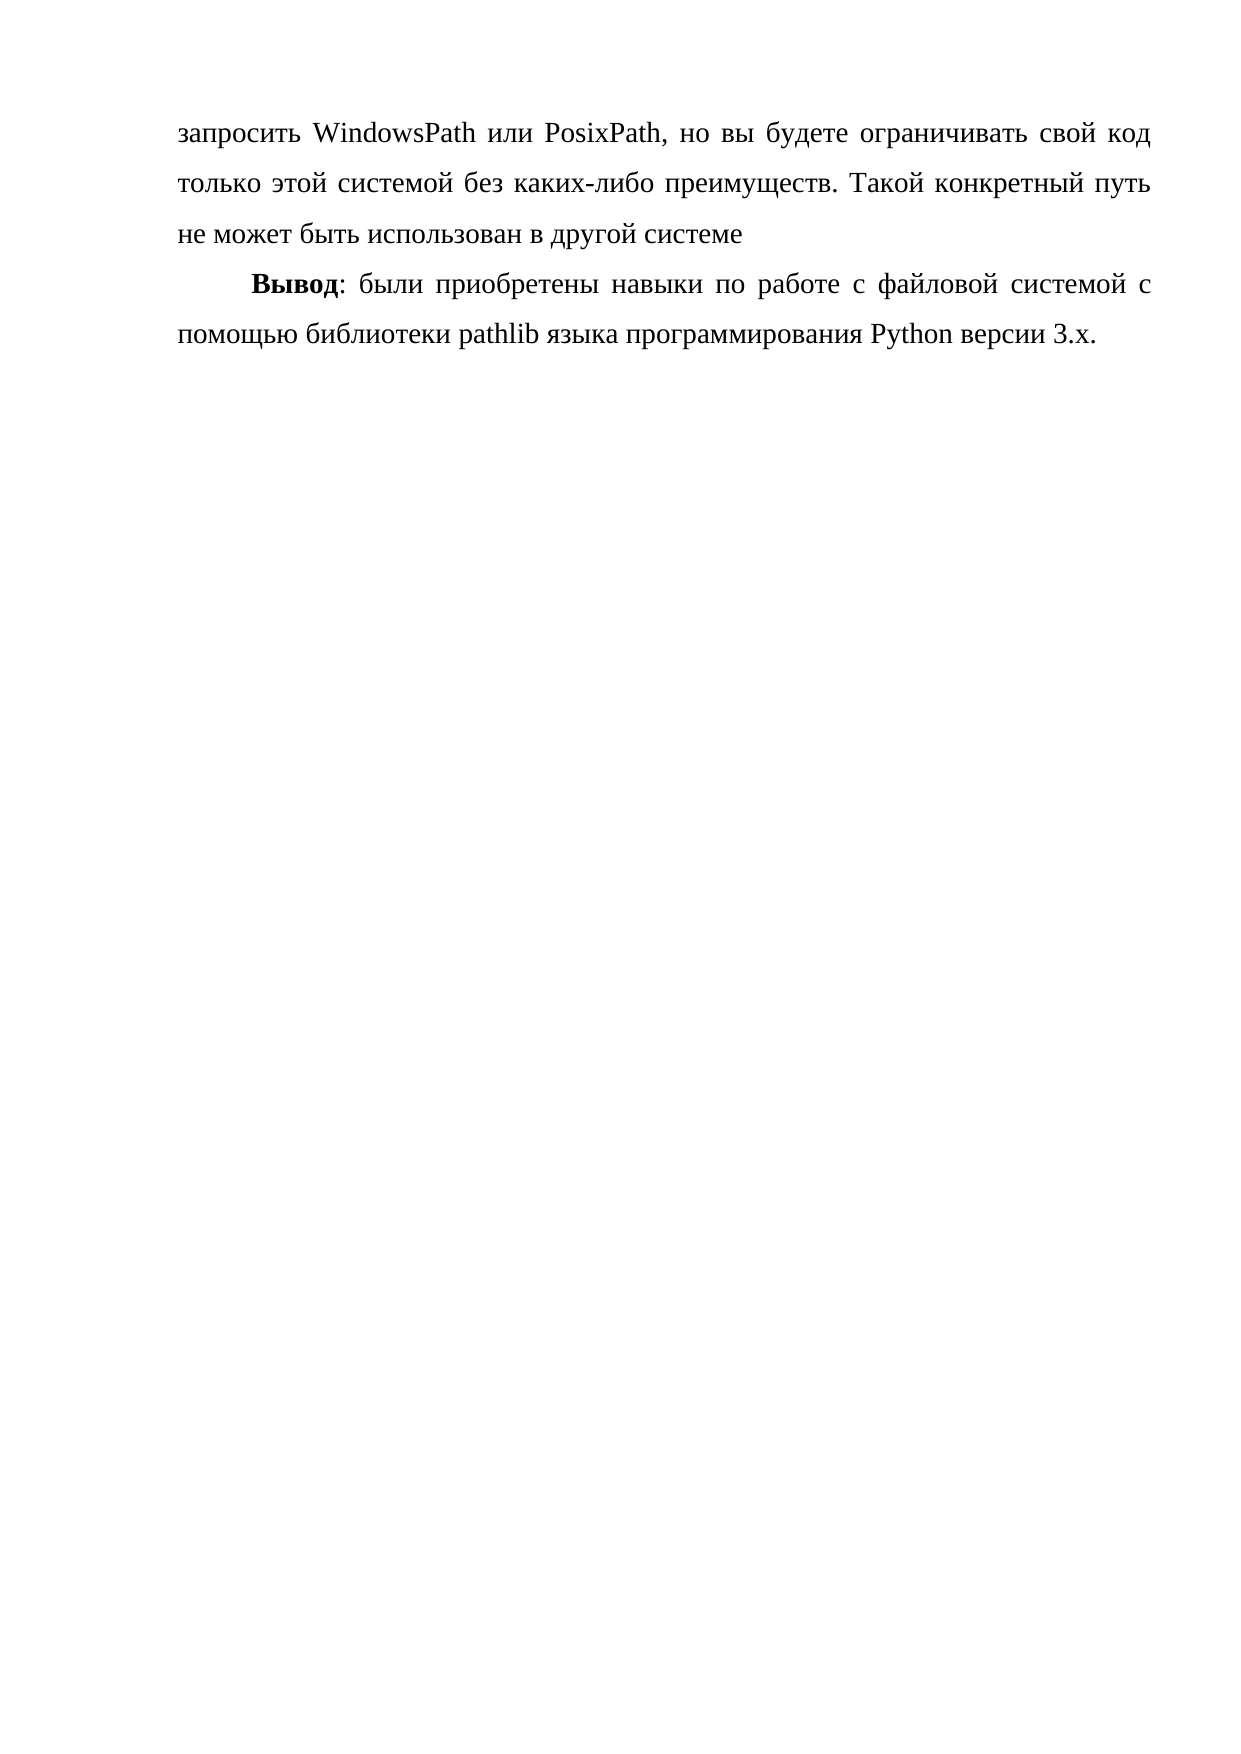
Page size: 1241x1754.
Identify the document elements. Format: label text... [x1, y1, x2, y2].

text запросить WindowsPath или PosixPath, но вы будете ограничивать свой код только этой системой без каких-либо преимуществ. Такой конкретный путь не может быть использован в другой системе [177, 115, 1152, 249]
text Вывод: были приобретены навыки по работе с файловой системой с помощью библиотеки pathlib языка программирования Python версии 3.x. [177, 266, 1152, 350]
